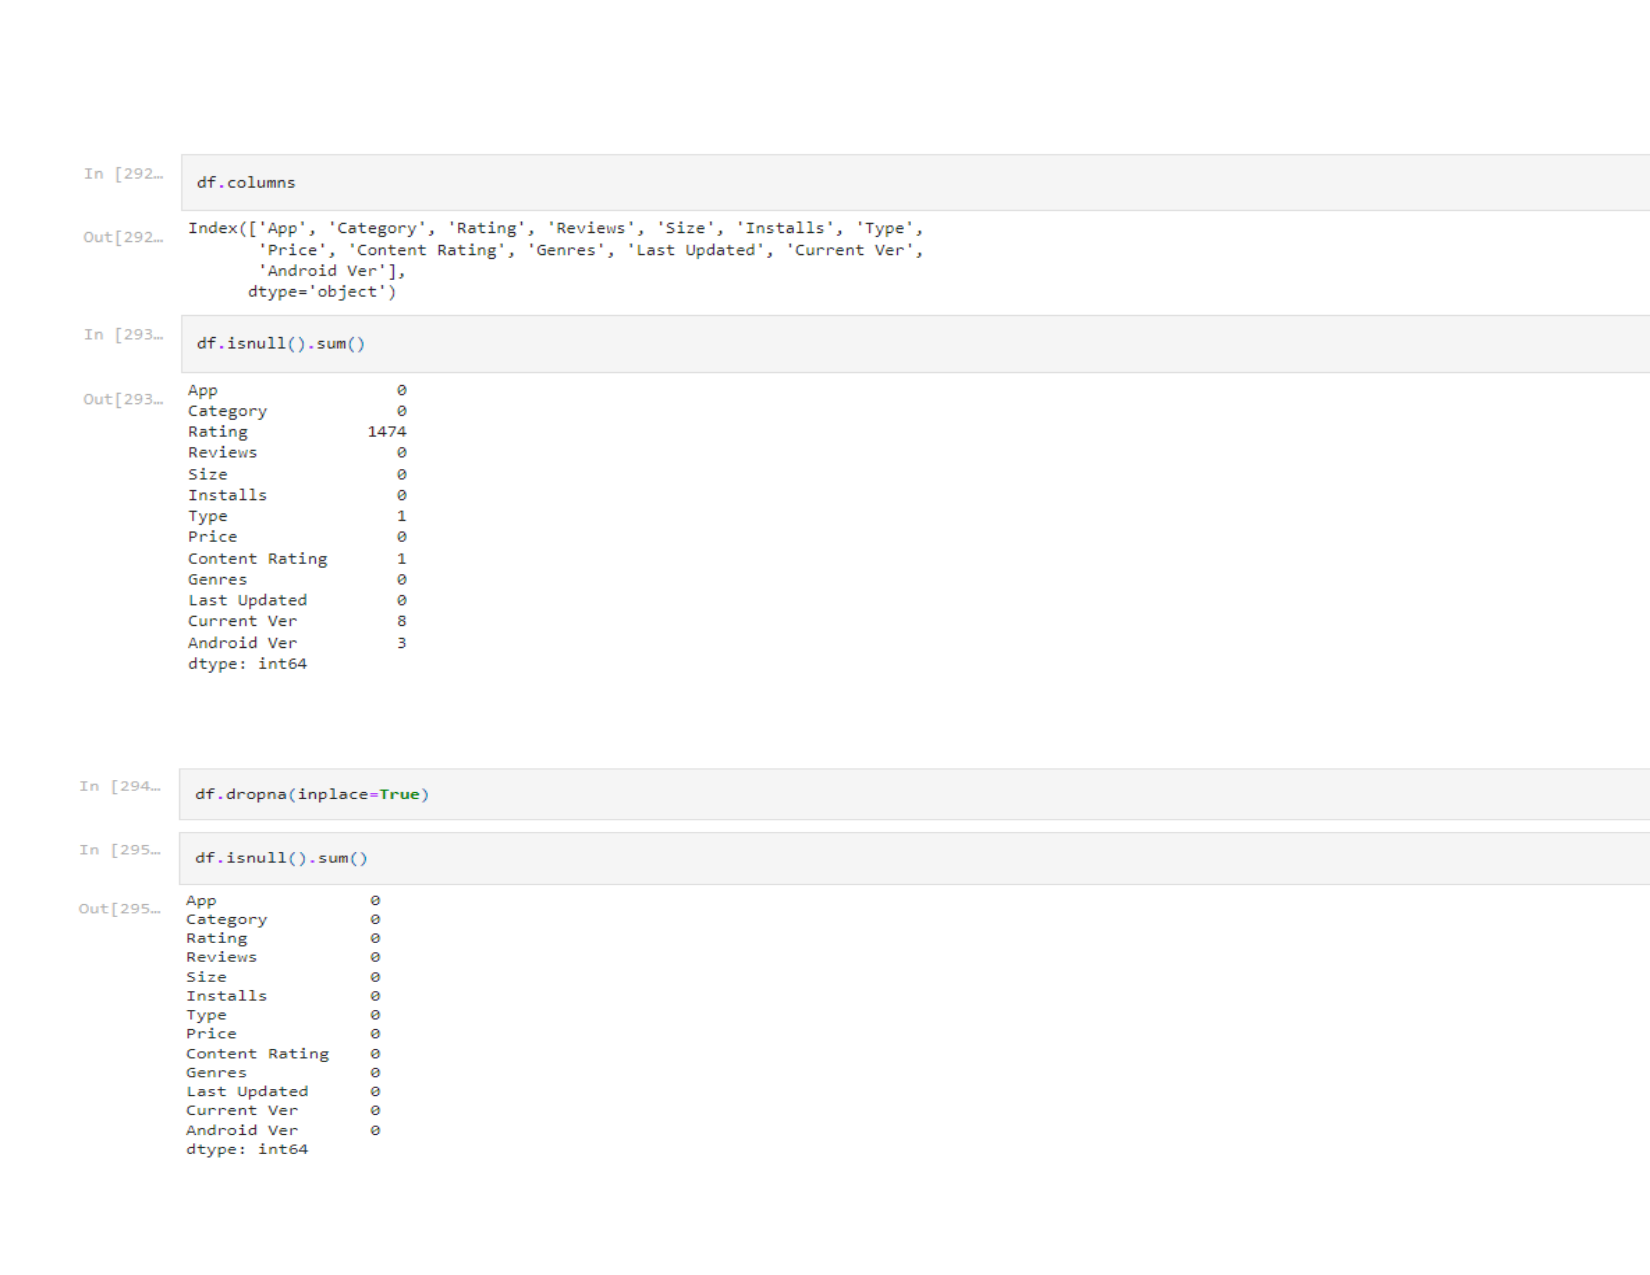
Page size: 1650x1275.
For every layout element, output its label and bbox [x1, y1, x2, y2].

picture [49, 759, 1650, 1167]
picture [49, 150, 1650, 682]
